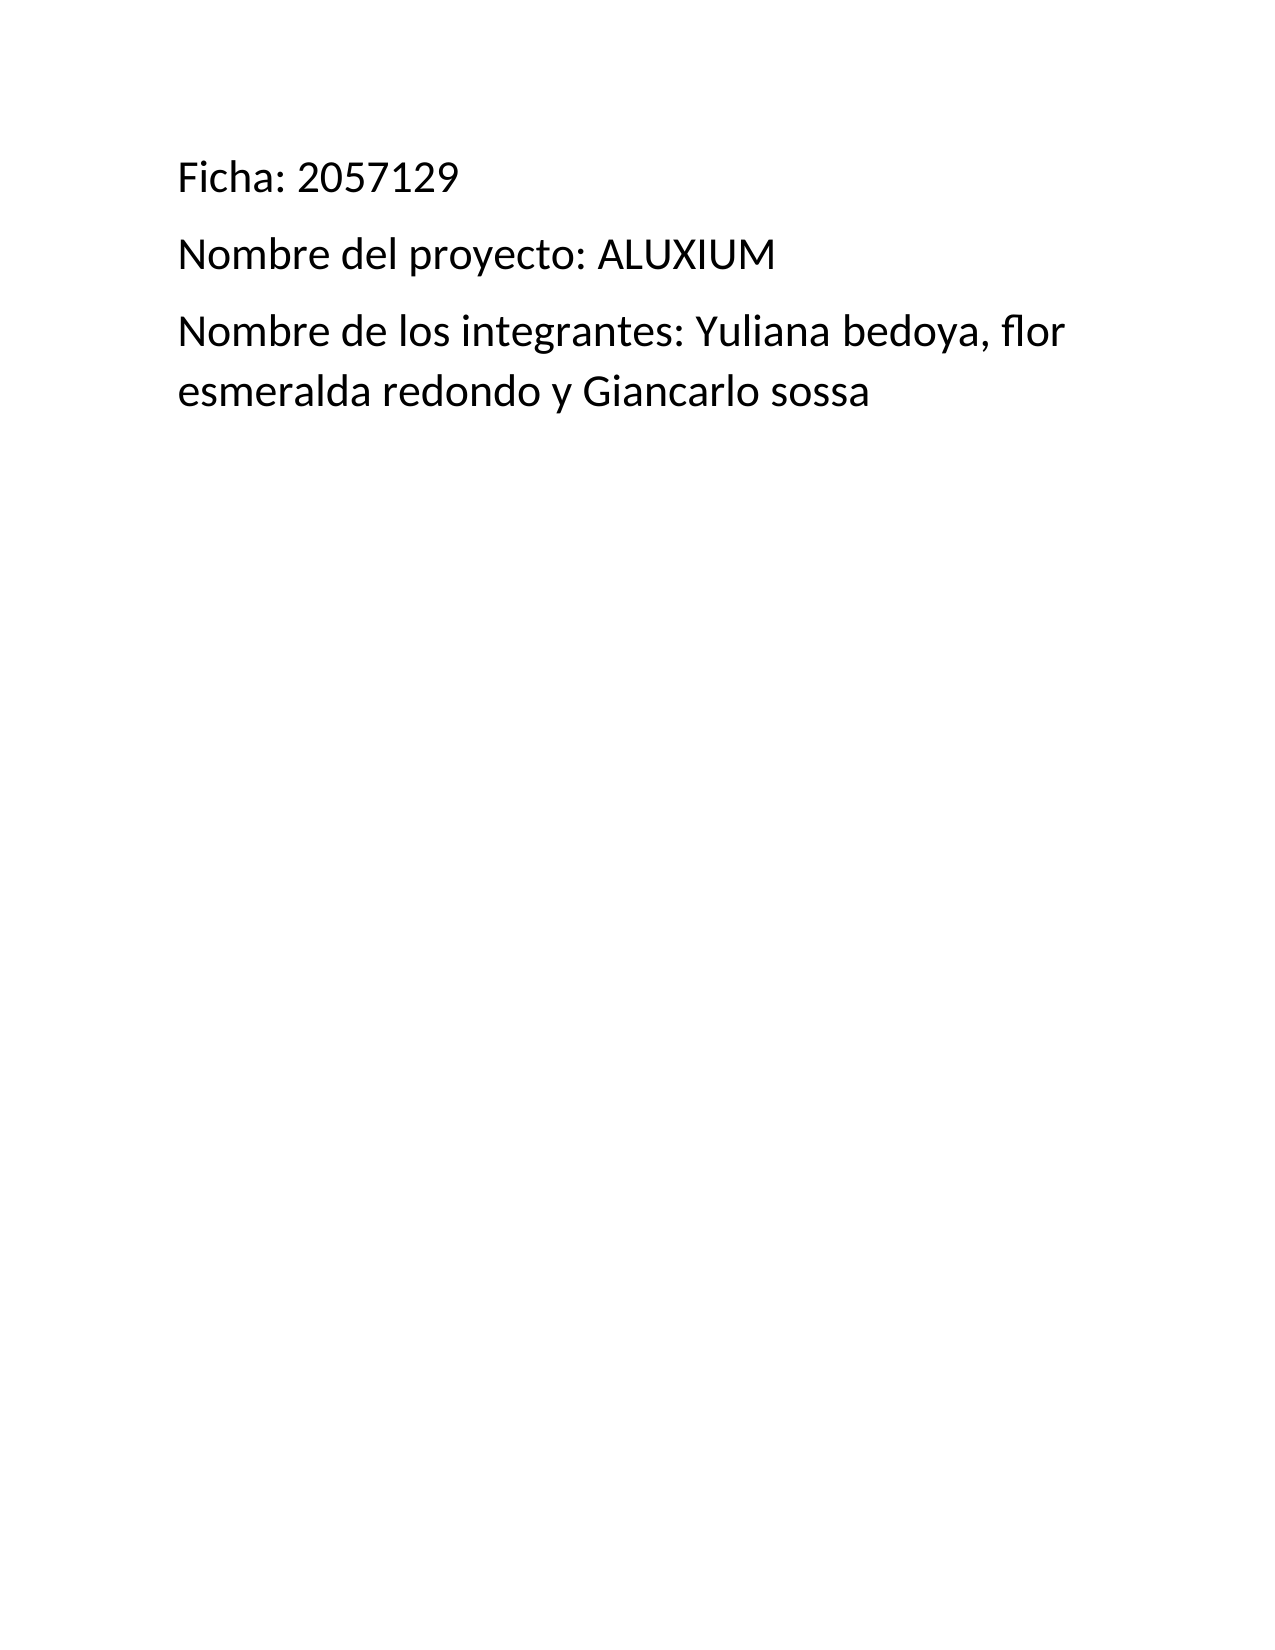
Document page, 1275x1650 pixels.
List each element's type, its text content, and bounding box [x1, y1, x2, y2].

text Nombre del proyecto: ALUXIUM [177, 224, 1098, 281]
text Ficha: 2057129 [177, 148, 1098, 203]
text Nombre de los integrantes: Yuliana bedoya, flor esmeralda redondo y Giancarlo sossa [177, 302, 1098, 418]
